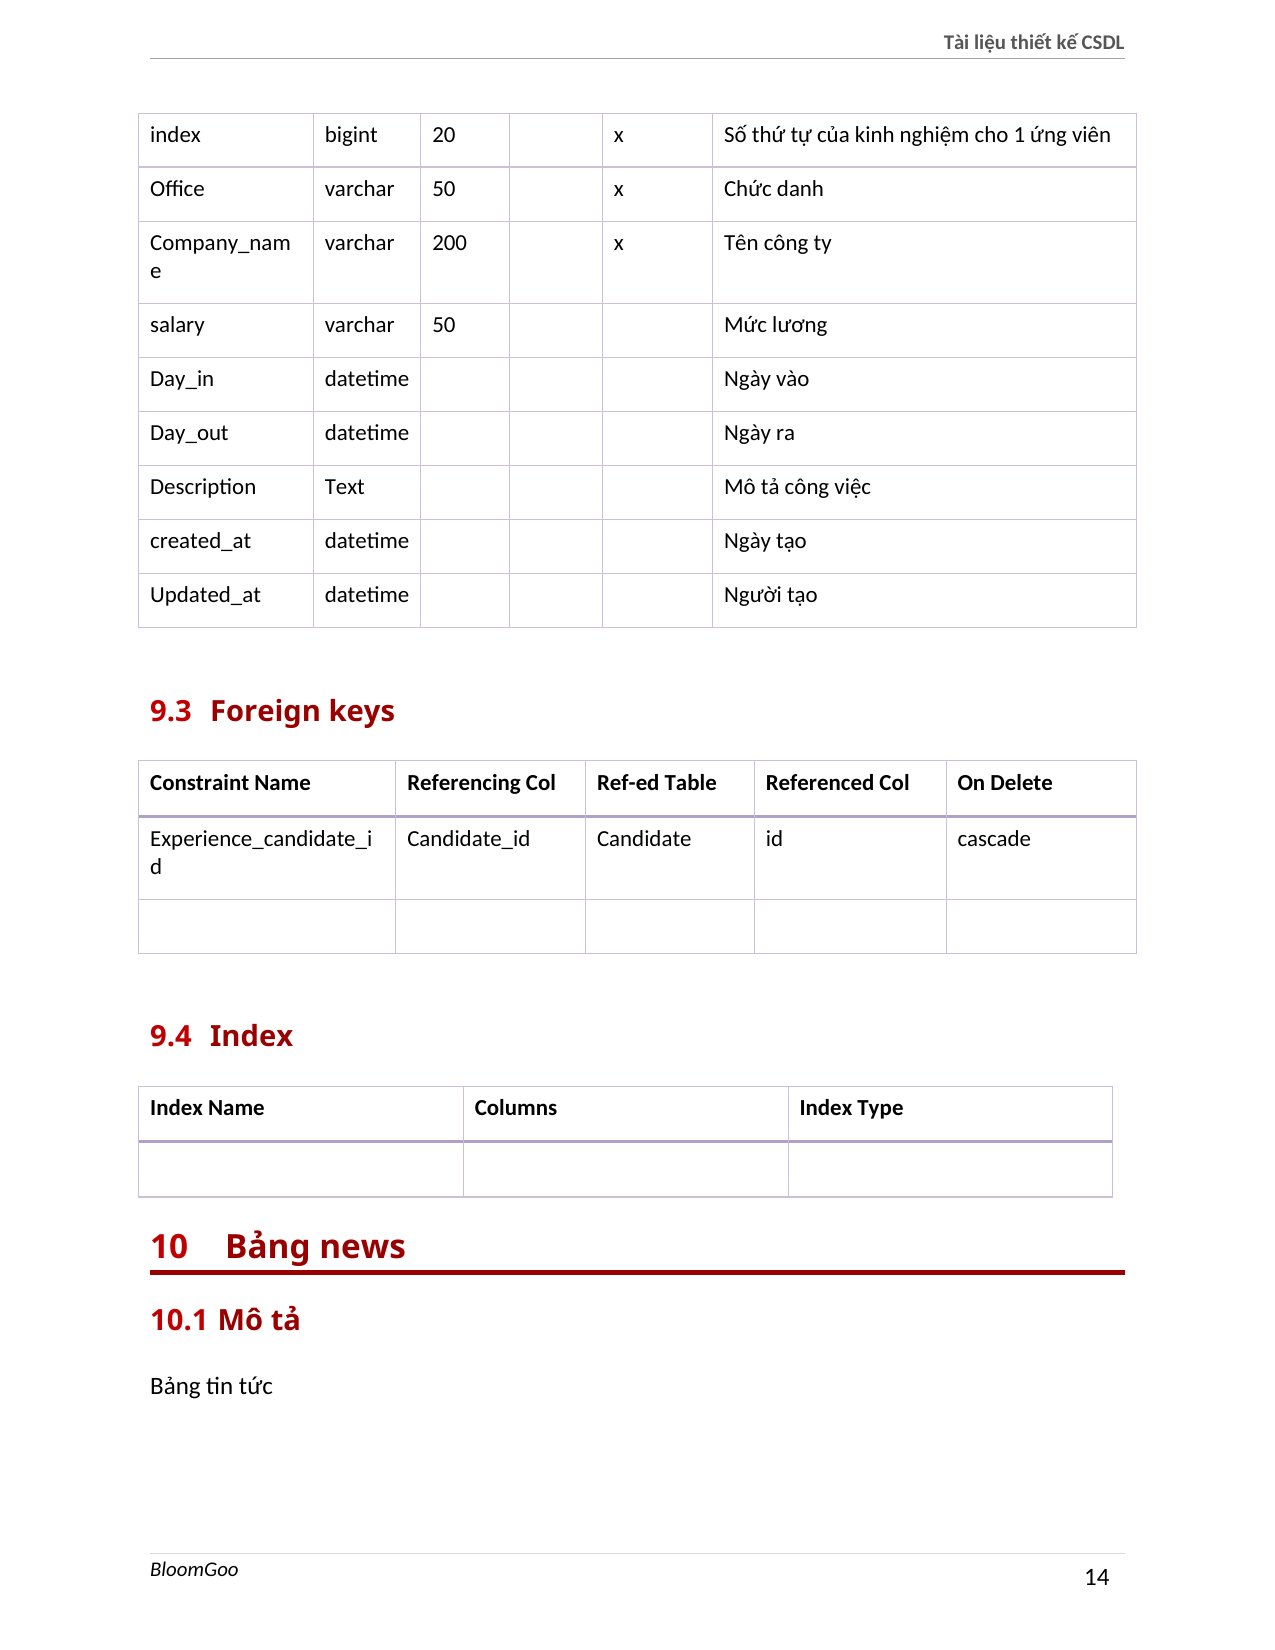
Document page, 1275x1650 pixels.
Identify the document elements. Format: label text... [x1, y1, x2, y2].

table_header Constraint Name [139, 761, 395, 814]
table_cell x [603, 222, 712, 303]
table_cell [510, 114, 602, 166]
table_cell varchar [314, 222, 420, 303]
table_cell varchar [314, 304, 420, 357]
table_cell Ngày ra [713, 412, 1136, 465]
table_cell Candidate [586, 818, 754, 899]
table_cell [421, 412, 509, 465]
table_cell [603, 358, 712, 411]
table_cell Day_out [139, 412, 313, 465]
table_cell datetime [314, 520, 420, 573]
table_cell Candidate_id [396, 818, 585, 899]
table_cell Day_in [139, 358, 313, 411]
table_header Index Type [789, 1087, 1112, 1140]
table_cell Tên công ty [713, 222, 1136, 303]
table_cell cascade [947, 818, 1136, 899]
table_cell Text [314, 466, 420, 519]
table_header On Delete [947, 761, 1136, 814]
table_cell Ngày vào [713, 358, 1136, 411]
table_cell [789, 1143, 1112, 1196]
table_cell [947, 900, 1136, 953]
table_cell [510, 222, 602, 303]
table_cell id [755, 818, 946, 899]
table_cell Experience_candidate_id [139, 818, 395, 899]
table_cell [603, 412, 712, 465]
table_cell Chức danh [713, 168, 1136, 221]
table_cell x [603, 114, 712, 166]
table_cell Company_name [139, 222, 313, 303]
table_cell 200 [421, 222, 509, 303]
table_header Ref-ed Table [586, 761, 754, 814]
table_cell [421, 358, 509, 411]
table_header Index Name [139, 1087, 463, 1140]
table_cell [421, 520, 509, 573]
table_cell Office [139, 168, 313, 221]
table_cell datetime [314, 358, 420, 411]
table_cell 20 [421, 114, 509, 166]
table_cell datetime [314, 412, 420, 465]
table_cell datetime [314, 574, 420, 627]
subtitle Mô tả [150, 1299, 1125, 1339]
table_cell [421, 574, 509, 627]
table_cell varchar [314, 168, 420, 221]
table_cell [603, 304, 712, 357]
table_cell [464, 1143, 788, 1196]
table_cell [510, 466, 602, 519]
table_cell [510, 574, 602, 627]
table_cell Số thứ tự của kinh nghiệm cho 1 ứng viên [713, 114, 1136, 166]
table_cell Mô tả công việc [713, 466, 1136, 519]
table_header Columns [464, 1087, 788, 1140]
table_header Referenced Col [755, 761, 946, 814]
table_cell created_at [139, 520, 313, 573]
subtitle Bảng news [150, 1222, 1125, 1270]
table_cell [586, 900, 754, 953]
table_cell [755, 900, 946, 953]
table_cell Mức lương [713, 304, 1136, 357]
table_cell salary [139, 304, 313, 357]
table_cell [396, 900, 585, 953]
text Bảng tin tức [150, 1370, 1125, 1401]
table_cell Người tạo [713, 574, 1136, 627]
table_cell 50 [421, 168, 509, 221]
table_cell x [603, 168, 712, 221]
table_cell [139, 900, 395, 953]
subtitle Foreign keys [150, 690, 1125, 729]
table_cell [603, 520, 712, 573]
table_cell [510, 358, 602, 411]
subtitle Index [150, 1016, 1125, 1055]
table_cell [421, 466, 509, 519]
table_cell Description [139, 466, 313, 519]
table_cell 50 [421, 304, 509, 357]
table_cell [603, 574, 712, 627]
table_cell index [139, 114, 313, 166]
table_cell Ngày tạo [713, 520, 1136, 573]
table_cell [510, 304, 602, 357]
table_cell [510, 168, 602, 221]
table_header Referencing Col [396, 761, 585, 814]
table_cell Updated_at [139, 574, 313, 627]
table_cell [510, 412, 602, 465]
table_cell [510, 520, 602, 573]
table_cell bigint [314, 114, 420, 166]
table_cell [603, 466, 712, 519]
table_cell [139, 1143, 463, 1196]
